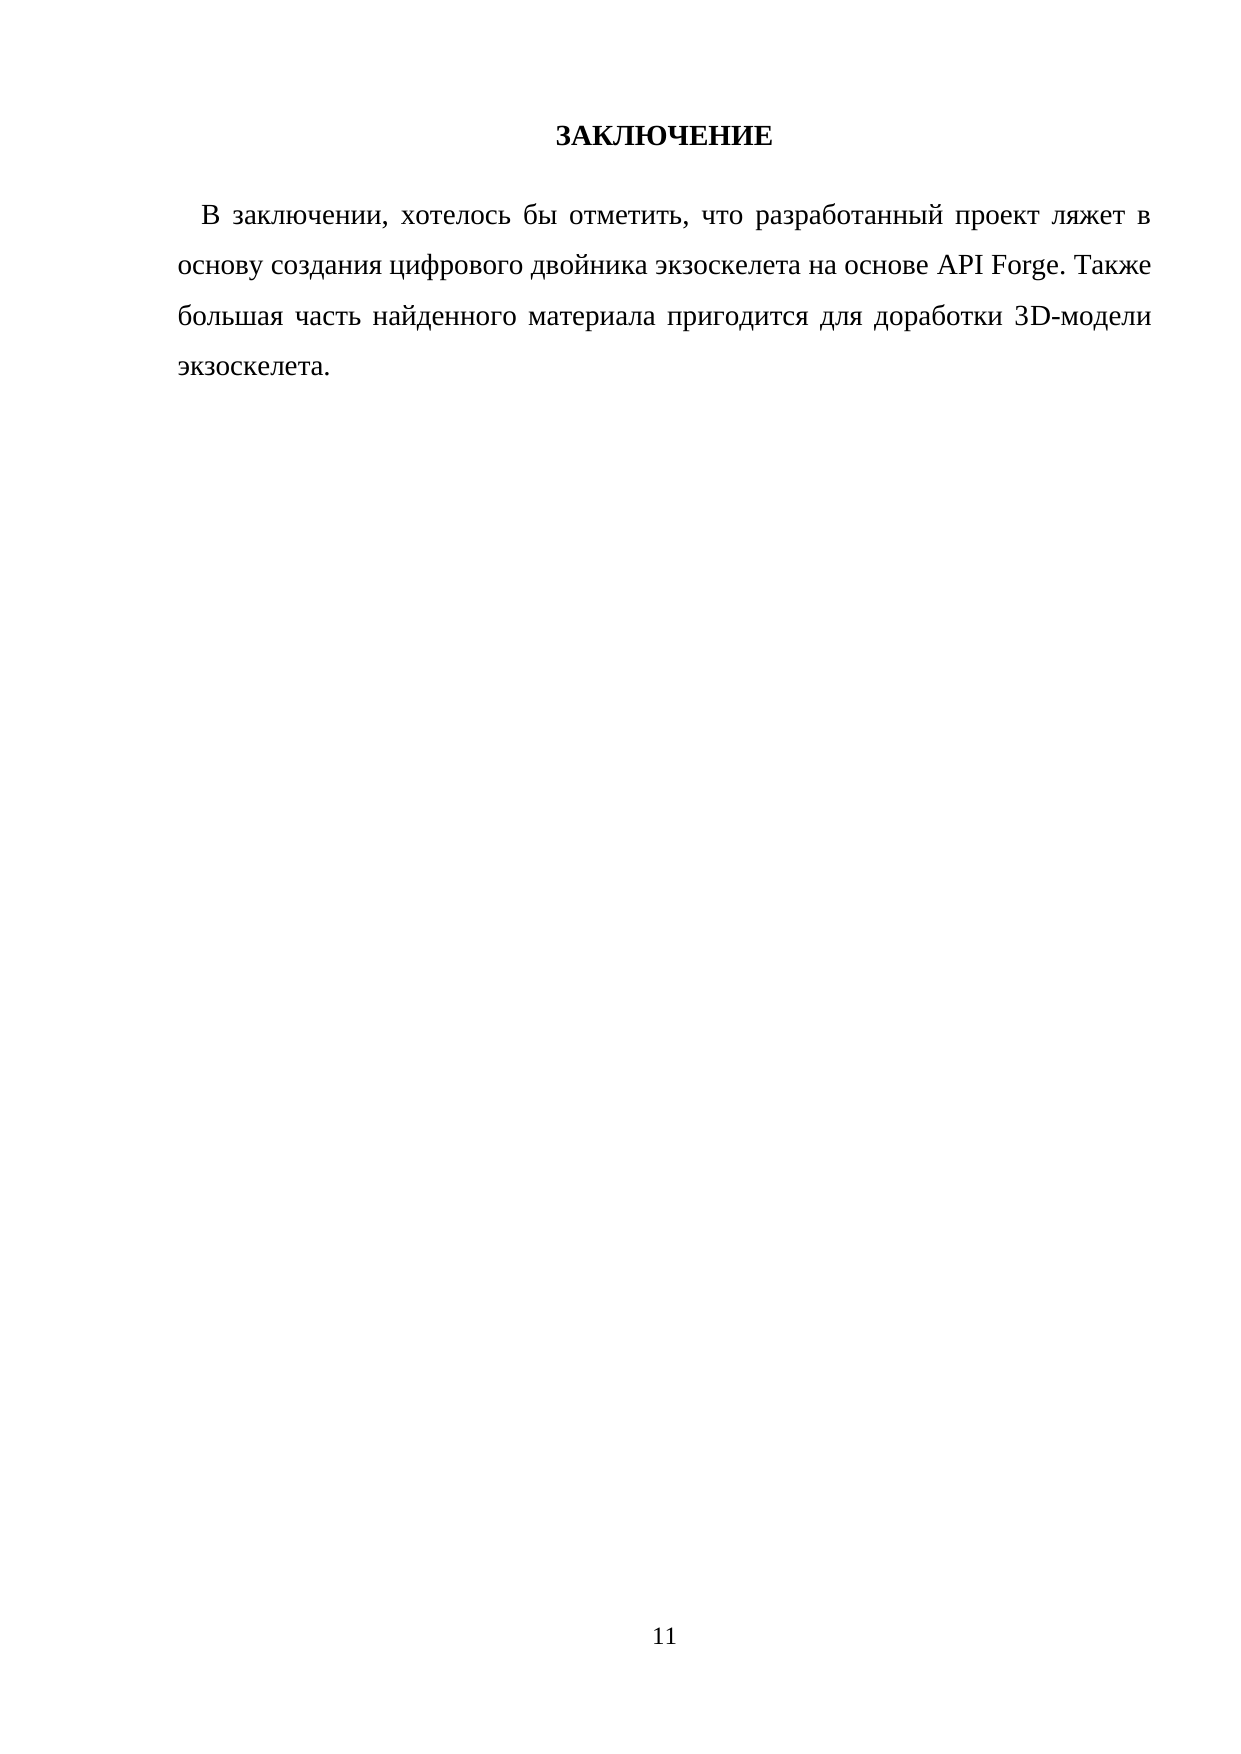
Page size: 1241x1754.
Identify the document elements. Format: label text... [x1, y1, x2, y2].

text В заключении, хотелось бы отметить, что разработанный проект ляжет в основу создания цифрового двойника экзоскелета на основе API Forge. Также большая часть найденного материала пригодится для доработки 3D-модели экзоскелета. [177, 197, 1152, 382]
subtitle ЗАКЛЮЧЕНИЕ [177, 118, 1152, 152]
